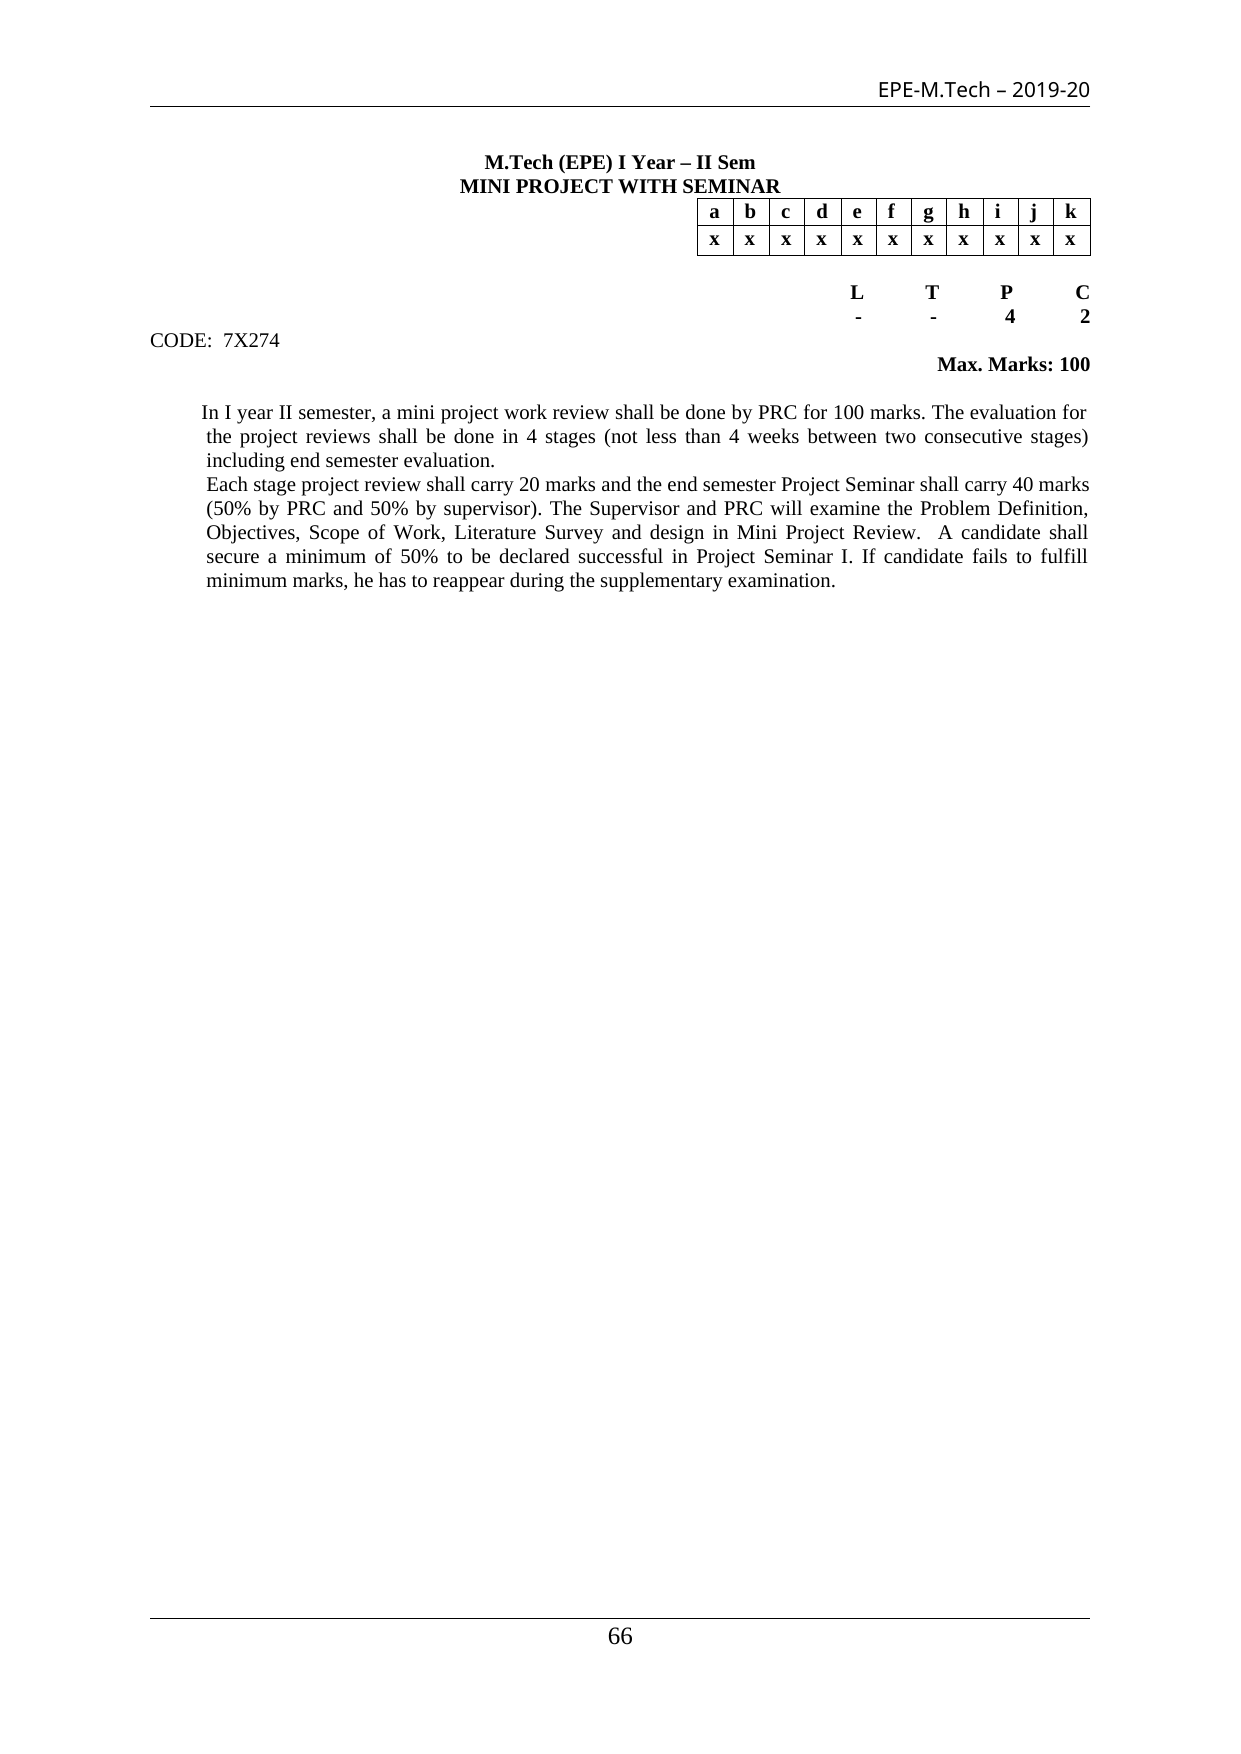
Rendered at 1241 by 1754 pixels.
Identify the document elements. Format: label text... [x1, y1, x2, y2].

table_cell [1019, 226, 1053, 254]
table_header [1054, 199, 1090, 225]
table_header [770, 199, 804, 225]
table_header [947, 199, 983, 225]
text Each stage project review shall carry 20 marks and the end semester Project Seminar shall carry 40 marks (50% by PRC and 50% by supervisor). The Supervisor and PRC will examine the Problem Definition, Objectives, Scope of Work, Literature Survey and design in Mini Project Review. A candidate shall secure a minimum of 50% to be declared successful in Project Seminar I. If candidate fails to fulfill minimum marks, he has to reappear during the supplementary examination. [150, 472, 1090, 592]
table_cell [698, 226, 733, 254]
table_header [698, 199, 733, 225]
text MINI PROJECT WITH SEMINAR [150, 174, 1090, 198]
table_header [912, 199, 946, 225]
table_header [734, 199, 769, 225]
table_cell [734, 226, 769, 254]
text In I year II semester, a mini project work review shall be done by PRC for 100 marks. The evaluation for the project reviews shall be done in 4 stages (not less than 4 weeks between two consecutive stages) including end semester evaluation. [150, 400, 1090, 472]
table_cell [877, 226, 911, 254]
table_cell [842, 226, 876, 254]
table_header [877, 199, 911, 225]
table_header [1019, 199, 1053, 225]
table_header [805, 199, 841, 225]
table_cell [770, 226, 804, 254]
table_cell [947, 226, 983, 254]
text L T P C [675, 279, 1090, 304]
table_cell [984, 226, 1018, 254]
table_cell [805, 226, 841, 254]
text M.Tech (EPE) I Year – II Sem [150, 150, 1090, 174]
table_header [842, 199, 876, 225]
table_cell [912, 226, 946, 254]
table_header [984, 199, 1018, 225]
text Max. Marks: 100 [150, 352, 1090, 376]
text - - 4 2 [150, 304, 1090, 328]
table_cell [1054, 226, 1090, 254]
text CODE: 7X274 [150, 328, 1090, 352]
